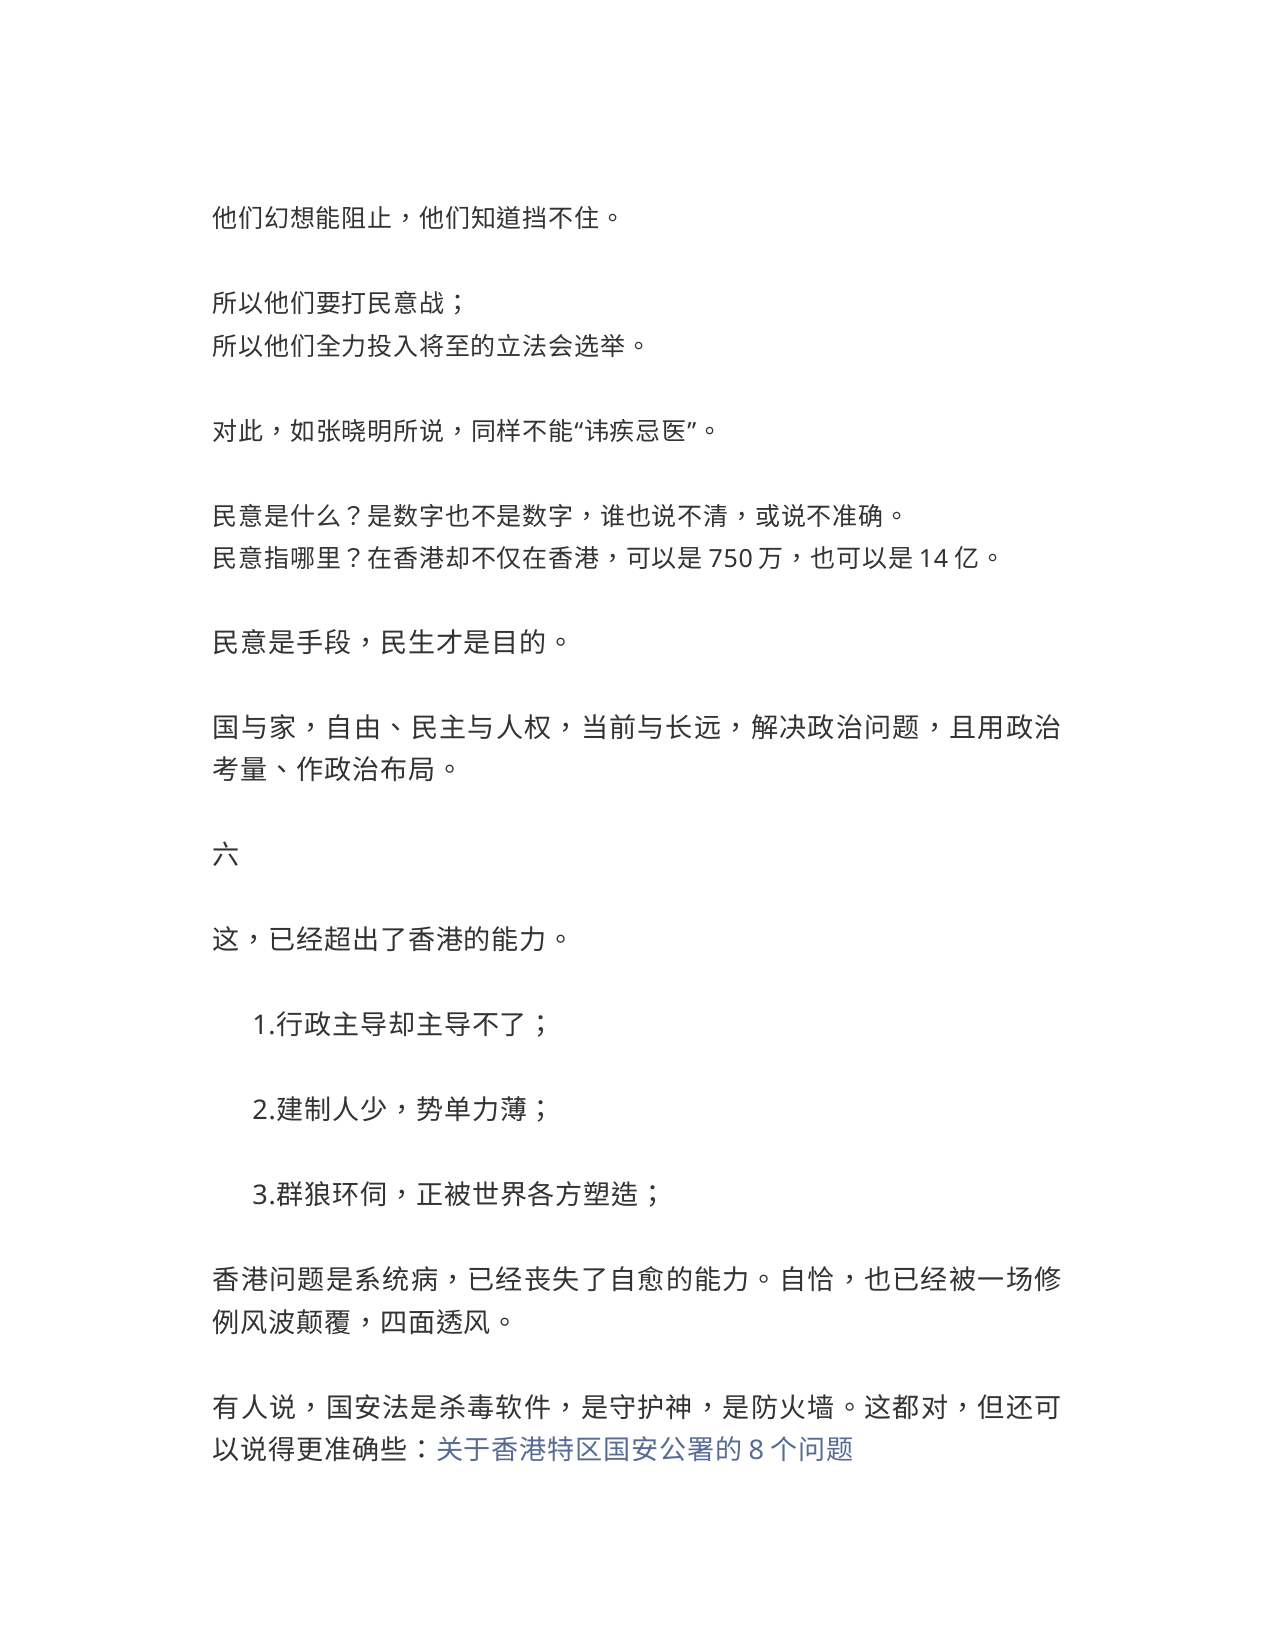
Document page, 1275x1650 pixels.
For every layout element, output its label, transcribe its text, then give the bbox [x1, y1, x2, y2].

text 2.建制人少，势单力薄； [212, 1085, 1062, 1127]
text 所以他们要打民意战； [212, 277, 1062, 320]
text 有人说，国安法是杀毒软件，是守护神，是防火墙。这都对，但还可以说得更准确些：关于香港特区国安公署的8个问题 [212, 1382, 1062, 1467]
text 六 [212, 830, 1062, 872]
text 这，已经超出了香港的能力。 [212, 915, 1062, 957]
text 国与家，自由、民主与人权，当前与长远，解决政治问题，且用政治考量、作政治布局。 [212, 702, 1062, 787]
text 所以他们全力投入将至的立法会选举。 [212, 320, 1062, 362]
text 对此，如张晓明所说，同样不能“讳疾忌医”。 [212, 405, 1062, 447]
text 民意指哪里？在香港却不仅在香港，可以是750万，也可以是14亿。 [212, 532, 1062, 575]
text 民意是什么？是数字也不是数字，谁也说不清，或说不准确。 [212, 490, 1062, 532]
text 香港问题是系统病，已经丧失了自愈的能力。自恰，也已经被一场修例风波颠覆，四面透风。 [212, 1255, 1062, 1340]
text 3.群狼环伺，正被世界各方塑造； [212, 1170, 1062, 1212]
text 1.行政主导却主导不了； [212, 1000, 1062, 1042]
text 他们幻想能阻止，他们知道挡不住。 [212, 192, 1062, 235]
text 民意是手段，民生才是目的。 [212, 617, 1062, 660]
